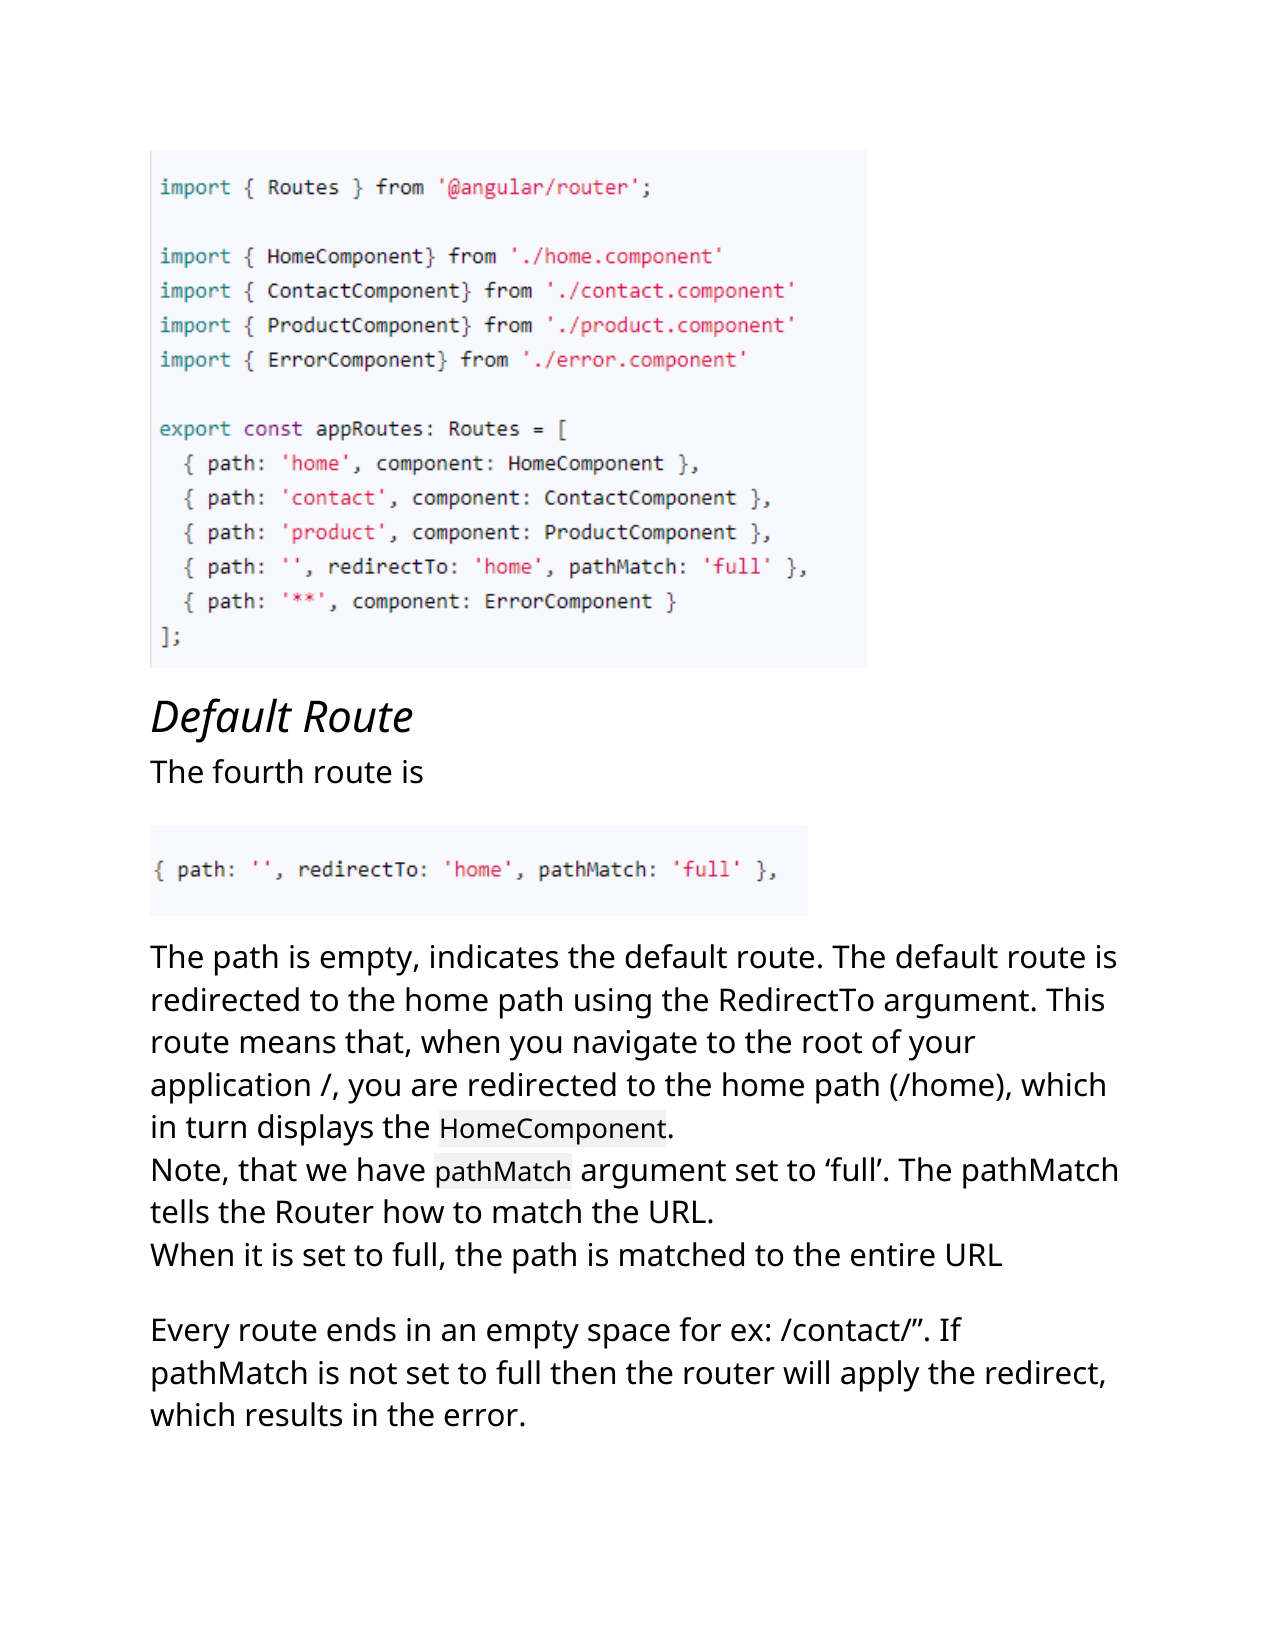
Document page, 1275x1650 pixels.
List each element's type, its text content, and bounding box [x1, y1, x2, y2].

text Note, that we have pathMatch argument set to ‘full’. The pathMatch tells the Router how to match the URL. [150, 1148, 1125, 1233]
text Every route ends in an empty space for ex: /contact/’’. If pathMatch is not set to full then the router will apply the redirect, which results in the error. [150, 1308, 1125, 1436]
text The path is empty, indicates the default route. The default route is redirected to the home path using the RedirectTo argument. This route means that, when you navigate to the root of your application /, you are redirected to the home path (/home), which in turn displays the HomeComponent. [150, 935, 1125, 1148]
text When it is set to full, the path is matched to the entire URL [150, 1233, 1125, 1276]
picture [150, 825, 808, 916]
picture [150, 150, 868, 668]
text The fourth route is [150, 750, 1125, 793]
subtitle Default Route [150, 686, 1125, 746]
